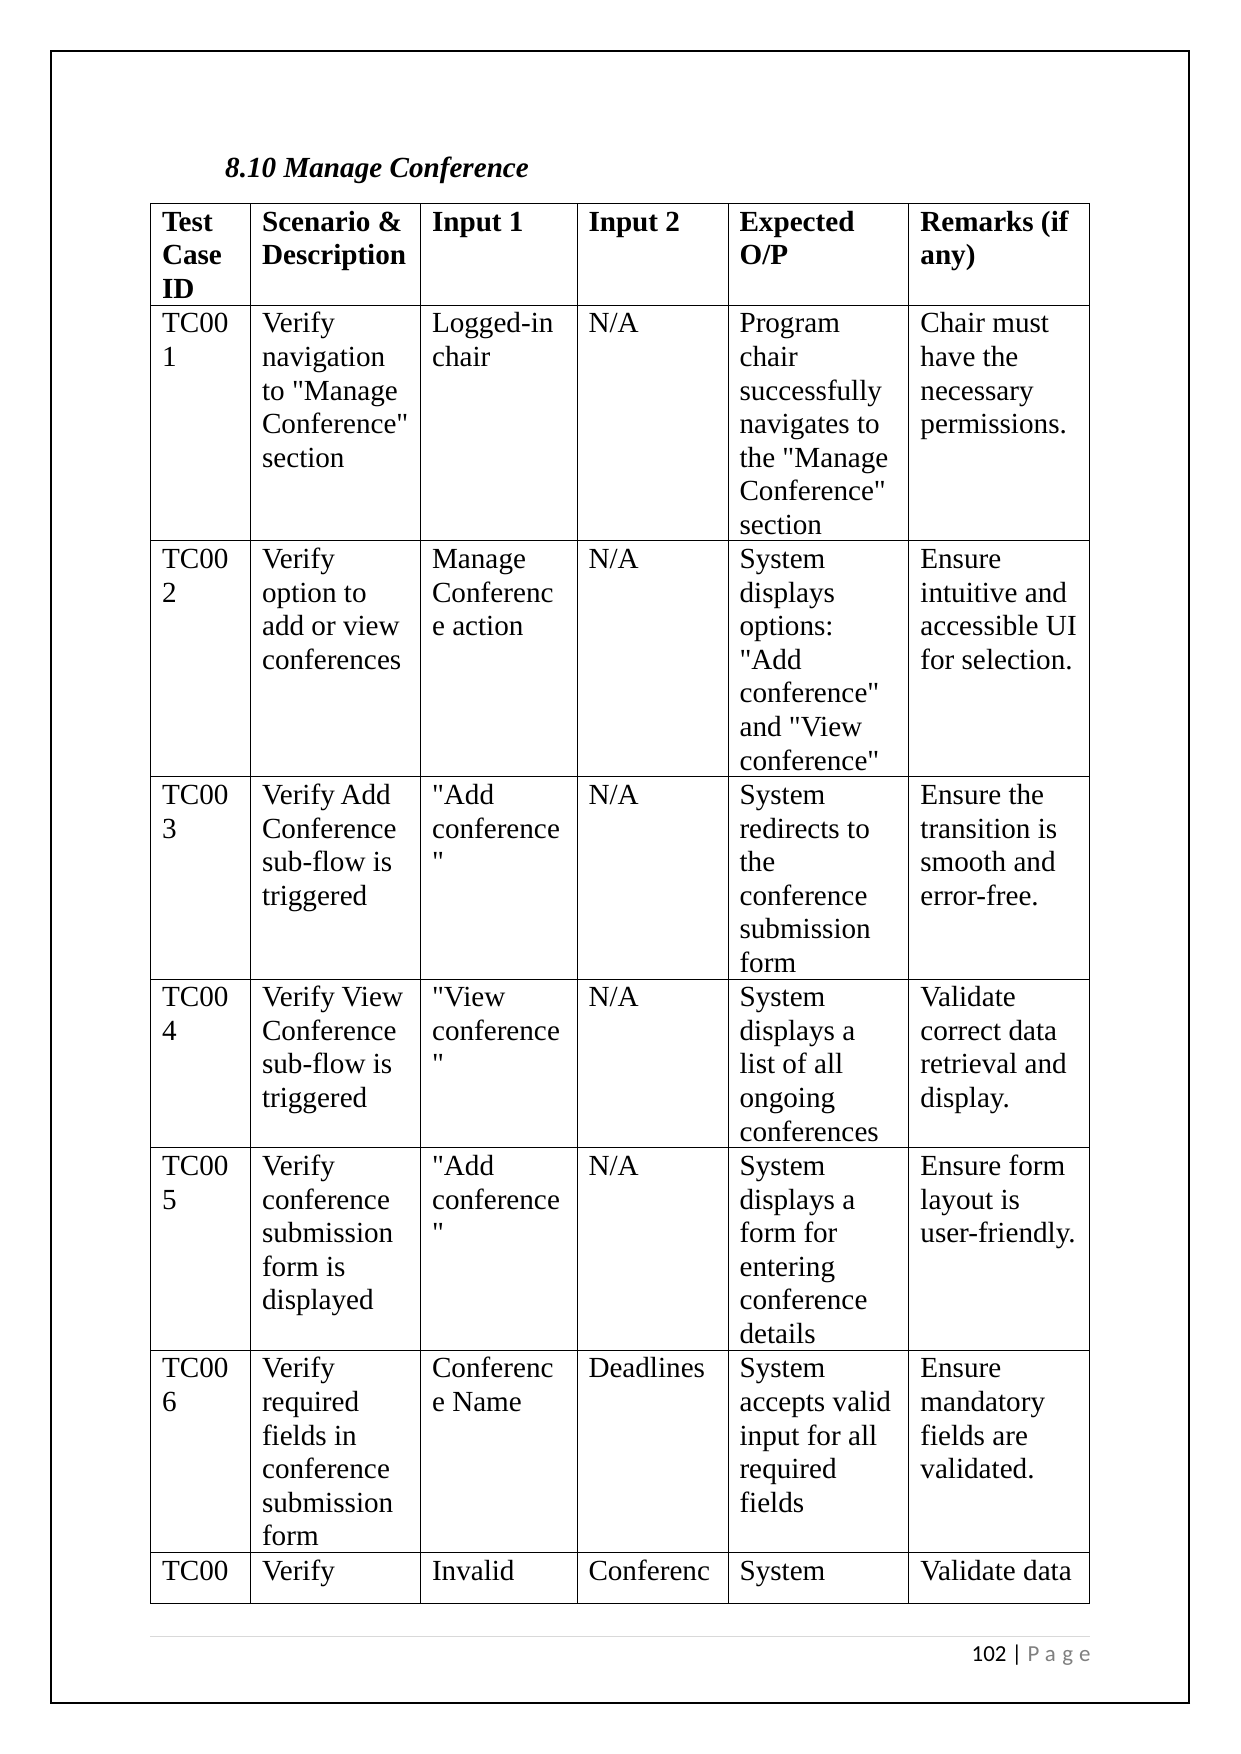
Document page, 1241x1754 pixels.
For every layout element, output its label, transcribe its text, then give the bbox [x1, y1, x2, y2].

table_cell N/A [578, 777, 728, 978]
table_header Input 2 [578, 204, 728, 304]
table_header Scenario & Description [251, 204, 420, 304]
table_cell Ensure form layout is user-friendly. [909, 1148, 1089, 1349]
table_cell Logged-in chair [421, 306, 577, 540]
table_header Expected O/P [729, 204, 908, 304]
text 8.10 Manage Conference [150, 150, 1090, 183]
table_cell TC003 [151, 777, 250, 978]
table_cell Program chair successfully navigates to the "Manage Conference" section [729, 306, 908, 540]
table_cell System accepts valid input for all required fields [729, 1351, 908, 1552]
table_cell TC001 [151, 306, 250, 540]
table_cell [729, 1553, 908, 1603]
table_cell Ensure the transition is smooth and error-free. [909, 777, 1089, 978]
table_cell Verify required fields in conference submission form [251, 1351, 420, 1552]
table_cell N/A [578, 541, 728, 776]
table_cell TC006 [151, 1351, 250, 1552]
table_header Remarks (if any) [909, 204, 1089, 304]
table_cell Manage Conference action [421, 541, 577, 776]
table_cell Verify conference submission form is displayed [251, 1148, 420, 1349]
table_cell Ensure mandatory fields are validated. [909, 1351, 1089, 1552]
table_cell Chair must have the necessary permissions. [909, 306, 1089, 540]
table_cell "View conference" [421, 980, 577, 1147]
table_cell TC007 [151, 1553, 250, 1603]
table_cell Verify View Conference sub-flow is triggered [251, 980, 420, 1147]
table_cell System displays options: "Add conference" and "View conference" [729, 541, 908, 776]
table_cell Verify Add Conference sub-flow is triggered [251, 777, 420, 978]
table_cell N/A [578, 1148, 728, 1349]
table_cell TC002 [151, 541, 250, 776]
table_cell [251, 1553, 420, 1603]
table_cell Ensure intuitive and accessible UI for selection. [909, 541, 1089, 776]
table_cell N/A [578, 306, 728, 540]
table_cell System redirects to the conference submission form [729, 777, 908, 978]
table_cell Invalid deadlines [421, 1553, 577, 1603]
table_cell "Add conference" [421, 1148, 577, 1349]
table_cell System displays a form for entering conference details [729, 1148, 908, 1349]
table_cell System displays a list of all ongoing conferences [729, 980, 908, 1147]
table_cell Conference Name [421, 1351, 577, 1552]
table_cell Verify navigation to "Manage Conference" section [251, 306, 420, 540]
table_cell TC005 [151, 1148, 250, 1349]
table_cell N/A [578, 980, 728, 1147]
table_cell Deadlines [578, 1351, 728, 1552]
table_cell Verify option to add or view conferences [251, 541, 420, 776]
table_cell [909, 1553, 1089, 1603]
table_header Input 1 [421, 204, 577, 304]
table_cell Validate correct data retrieval and display. [909, 980, 1089, 1147]
table_cell Conference Name [578, 1553, 728, 1603]
table_header Test Case ID [151, 204, 250, 304]
table_cell TC004 [151, 980, 250, 1147]
table_cell "Add conference" [421, 777, 577, 978]
